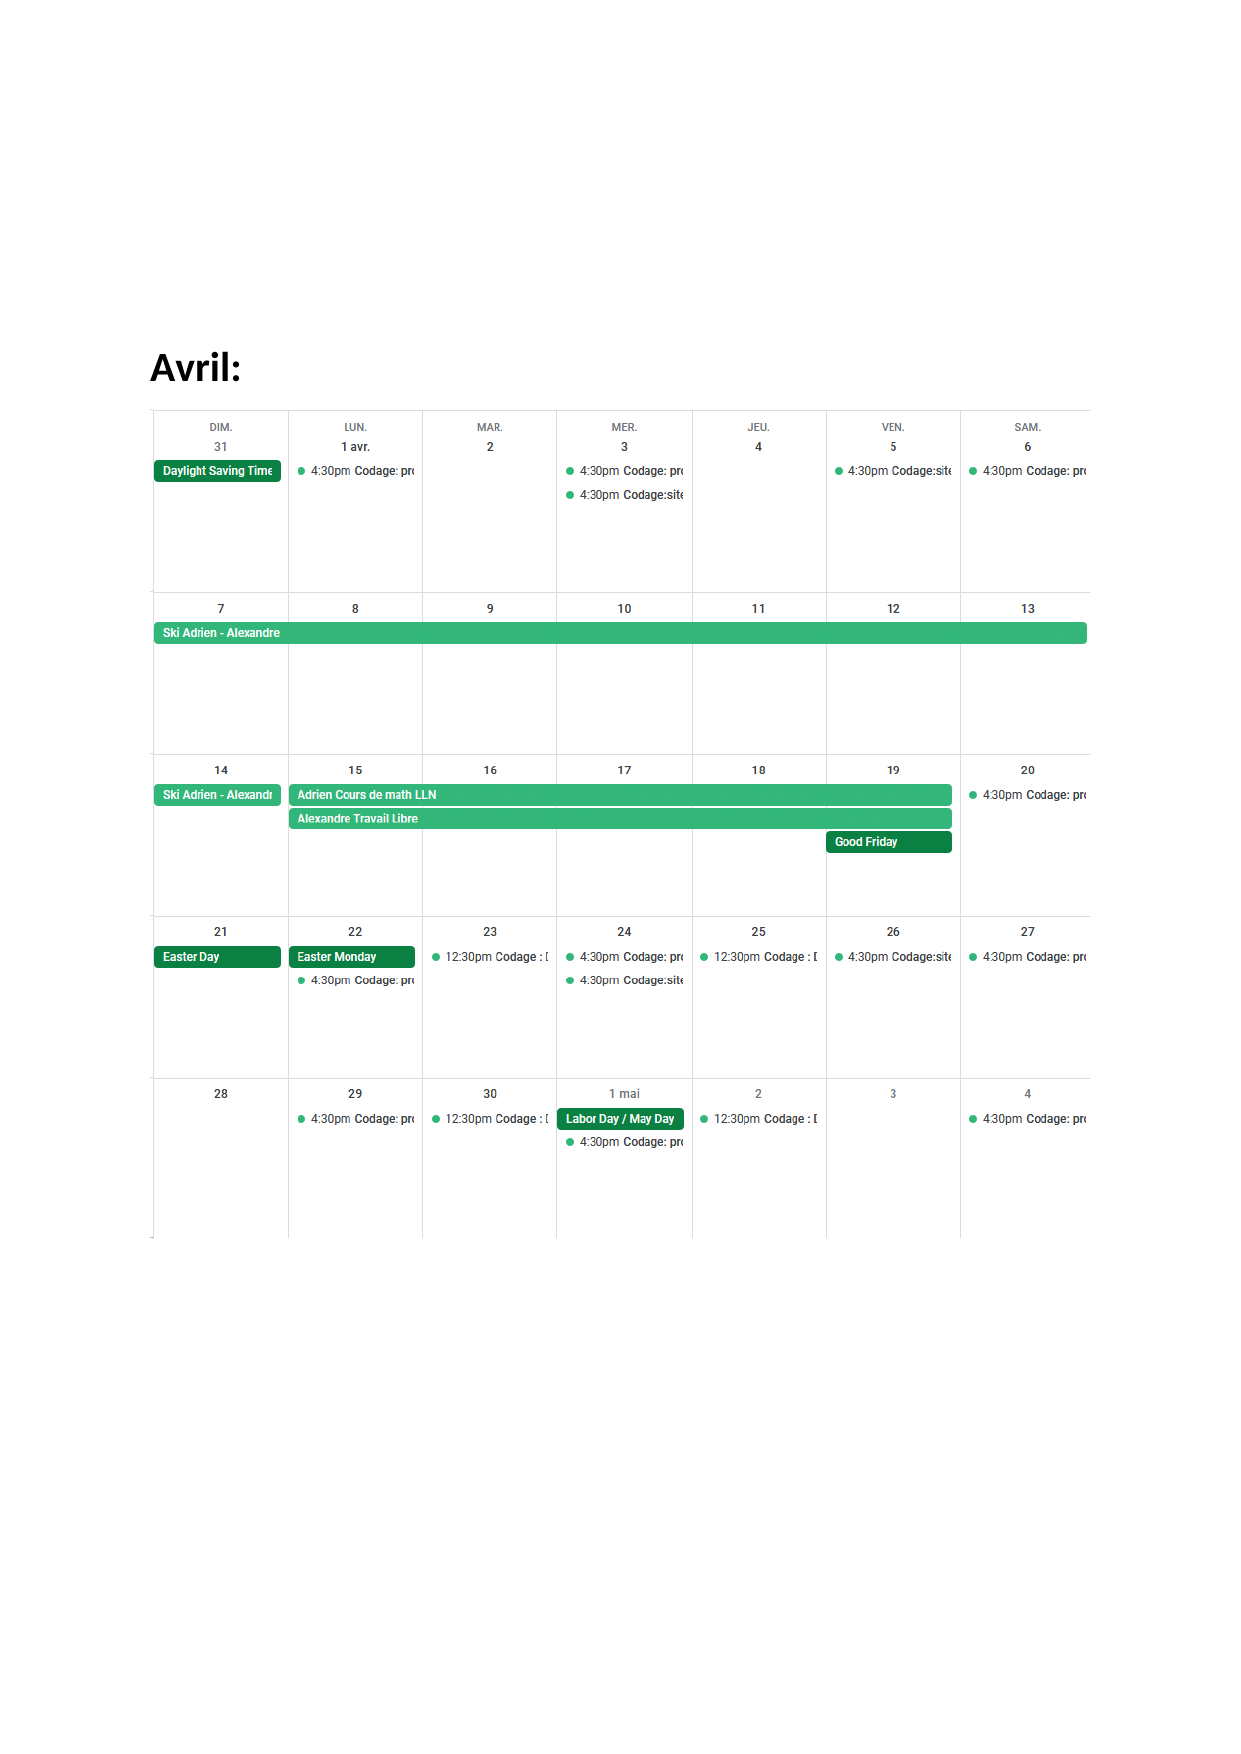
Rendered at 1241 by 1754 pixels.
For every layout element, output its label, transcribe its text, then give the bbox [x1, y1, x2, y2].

picture [150, 408, 1091, 1238]
subtitle Avril: [150, 341, 1090, 392]
